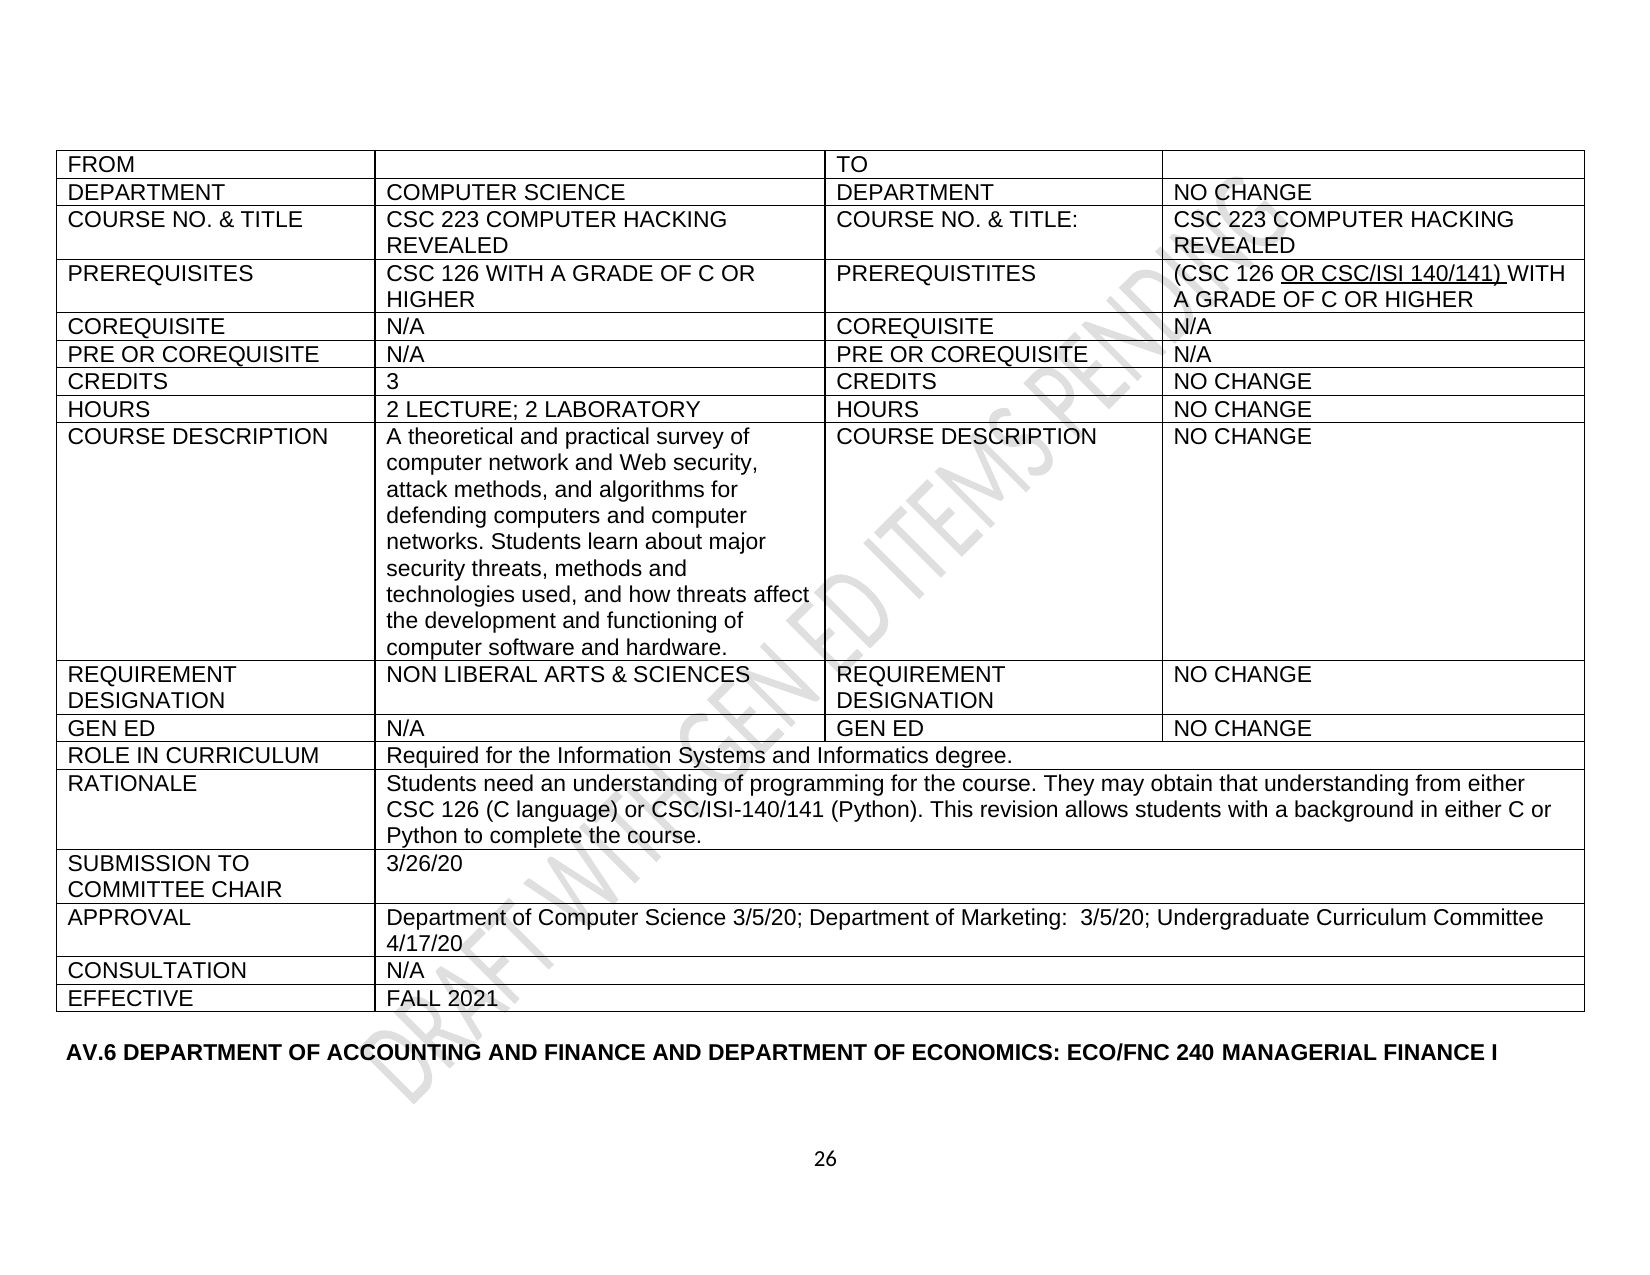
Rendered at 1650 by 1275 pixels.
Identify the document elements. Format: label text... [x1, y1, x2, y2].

table_cell PREREQUISITES [57, 260, 374, 312]
table_cell HOURS [57, 396, 374, 422]
table_cell NO CHANGE [1163, 368, 1584, 394]
table_cell N/A [1163, 341, 1584, 367]
table_cell COURSE DESCRIPTION [57, 423, 374, 660]
table_cell COURSE NO. & TITLE: [826, 206, 1162, 258]
table_cell EFFECTIVE [57, 985, 374, 1011]
table_cell NO CHANGE [1163, 396, 1584, 422]
table_cell CONSULTATION [57, 957, 374, 984]
table_cell ROLE IN CURRICULUM [57, 742, 374, 769]
table_cell N/A [376, 313, 824, 340]
table_cell CSC 126 WITH A GRADE OF C OR HIGHER [376, 260, 824, 312]
table_cell CREDITS [826, 368, 1162, 394]
table_cell 3/26/20 [376, 850, 1584, 902]
table_cell NO CHANGE [1163, 179, 1584, 205]
table_cell COMPUTER SCIENCE [376, 179, 824, 205]
table_cell NON LIBERAL ARTS & SCIENCES [376, 661, 824, 714]
table_cell REQUIREMENT DESIGNATION [826, 661, 1162, 714]
table_cell CSC 223 COMPUTER HACKING REVEALED [376, 206, 824, 258]
table_cell (CSC 126 OR CSC/ISI 140/141) WITH A GRADE OF C OR HIGHER [1163, 260, 1584, 312]
table_cell NO CHANGE [1163, 423, 1584, 660]
table_header [1163, 151, 1584, 177]
table_cell REQUIREMENT DESIGNATION [57, 661, 374, 714]
table_cell CREDITS [57, 368, 374, 394]
table_cell PRE OR COREQUISITE [826, 341, 1162, 367]
table_cell SUBMISSION TO COMMITTEE CHAIR [57, 850, 374, 902]
table_header FROM [57, 151, 374, 177]
table_cell RATIONALE [57, 770, 374, 849]
table_cell PRE OR COREQUISITE [57, 341, 374, 367]
table_cell COURSE NO. & TITLE [57, 206, 374, 258]
table_cell Department of Computer Science 3/5/20; Department of Marketing: 3/5/20; Undergraduate Curriculum Committee 4/17/20 [376, 904, 1584, 956]
table_cell COREQUISITE [57, 313, 374, 340]
table_cell GEN ED [57, 715, 374, 741]
table_cell GEN ED [826, 715, 1162, 741]
table_cell COURSE DESCRIPTION [826, 423, 1162, 660]
table_cell A theoretical and practical survey of computer network and Web security, attack methods, and algorithms for defending computers and computer networks. Students learn about major security threats, methods and technologies used, and how threats affect the development and functioning of computer software and hardware. [376, 423, 824, 660]
table_cell N/A [376, 341, 824, 367]
table_cell 2 LECTURE; 2 LABORATORY [376, 396, 824, 422]
table_header TO [826, 151, 1162, 177]
table_cell APPROVAL [57, 904, 374, 956]
table_cell FALL 2021 [376, 985, 1584, 1011]
table_cell CSC 223 COMPUTER HACKING REVEALED [1163, 206, 1584, 258]
text AV.6 DEPARTMENT OF ACCOUNTING AND FINANCE AND DEPARTMENT OF ECONOMICS: ECO/FNC 240 MANAGERIAL FINANCE I [66, 1038, 1500, 1065]
table_cell N/A [1163, 313, 1584, 340]
table_cell N/A [376, 957, 1584, 984]
table_cell Required for the Information Systems and Informatics degree. [376, 742, 1584, 769]
table_cell NO CHANGE [1163, 715, 1584, 741]
table_cell PREREQUISTITES [826, 260, 1162, 312]
table_header [376, 151, 824, 177]
table_cell DEPARTMENT [826, 179, 1162, 205]
table_cell NO CHANGE [1163, 661, 1584, 714]
table_cell N/A [376, 715, 824, 741]
table_cell COREQUISITE [826, 313, 1162, 340]
table_cell HOURS [826, 396, 1162, 422]
table_cell 3 [376, 368, 824, 394]
table_cell DEPARTMENT [57, 179, 374, 205]
table_cell Students need an understanding of programming for the course. They may obtain that understanding from either CSC 126 (C language) or CSC/ISI-140/141 (Python). This revision allows students with a background in either C or Python to complete the course. [376, 770, 1584, 849]
